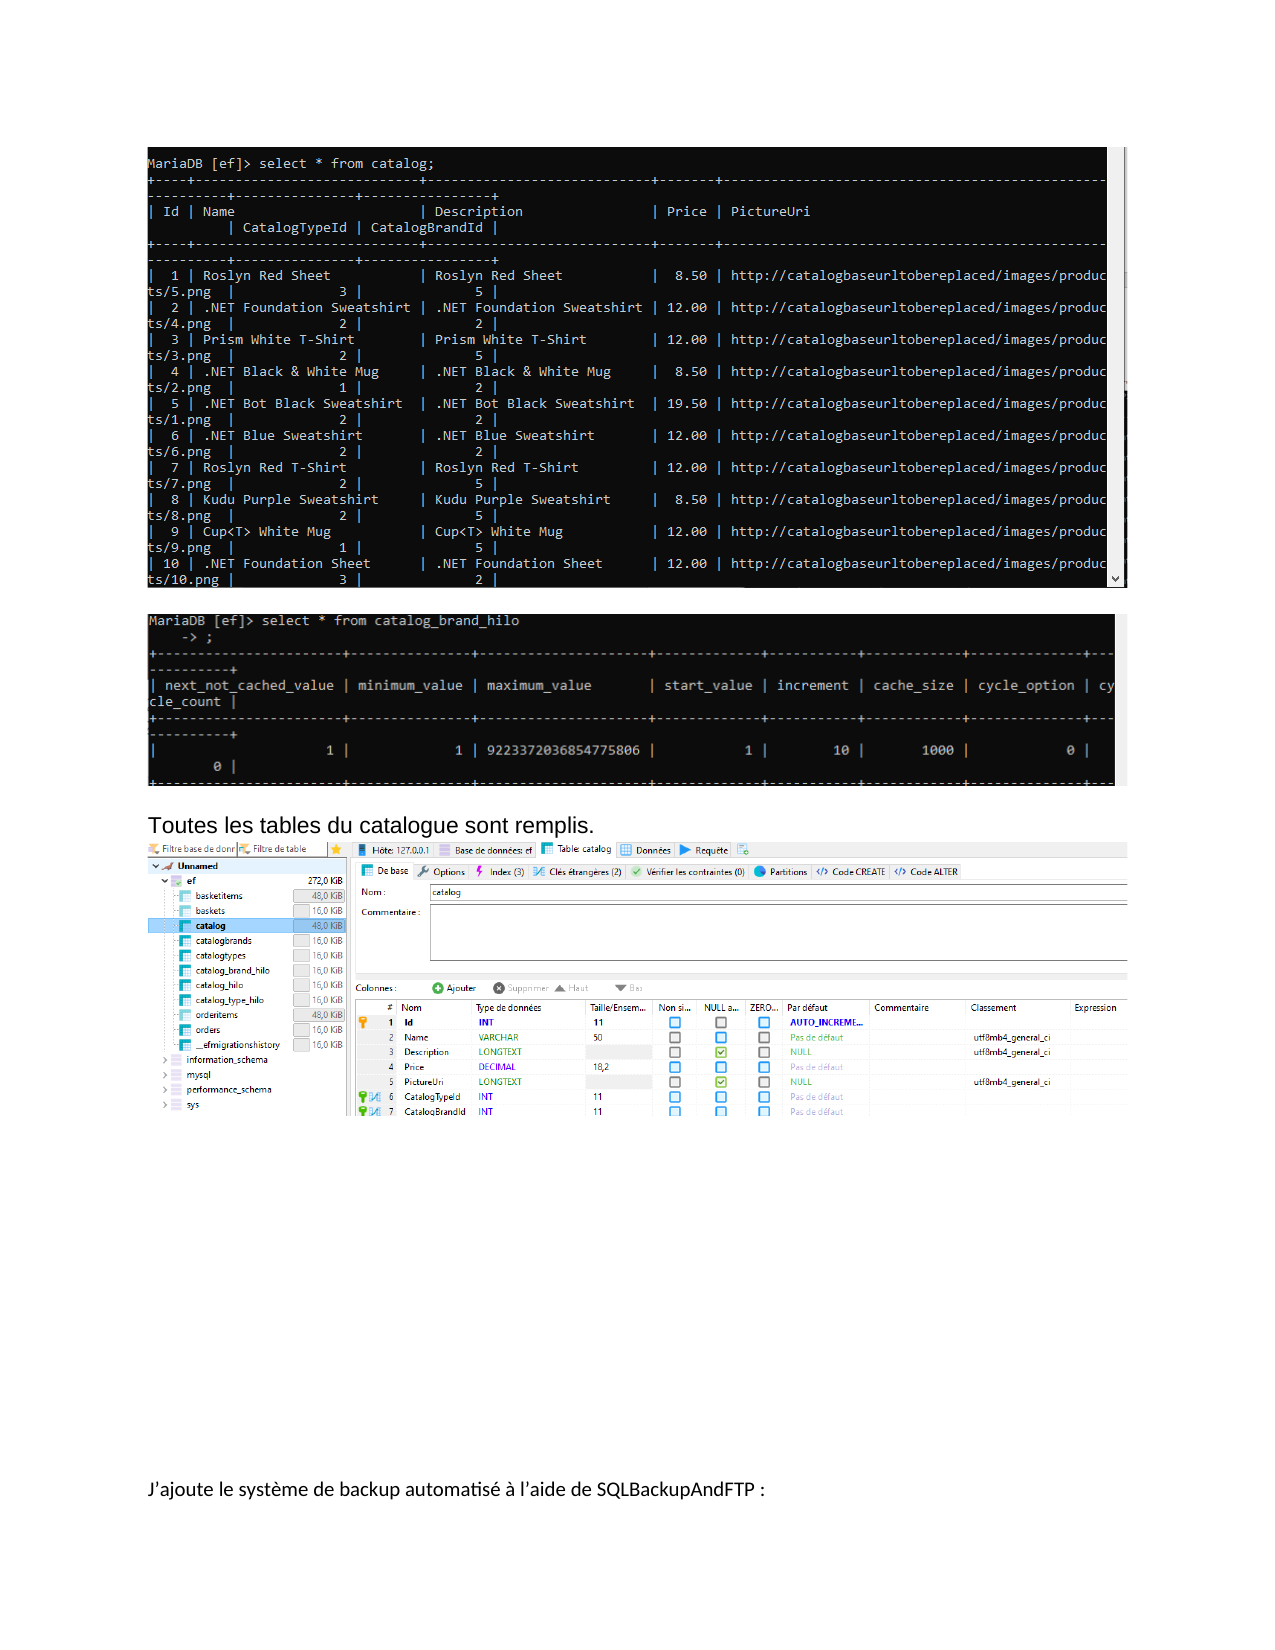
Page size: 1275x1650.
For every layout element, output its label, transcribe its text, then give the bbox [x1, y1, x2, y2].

text Toutes les tables du catalogue sont remplis. [148, 812, 1127, 842]
text J’ajoute le système de backup automatisé à l’aide de SQLBackupAndFTP : [148, 1476, 1127, 1502]
picture [147, 147, 1128, 588]
picture [147, 614, 1128, 786]
picture [147, 842, 1128, 1116]
